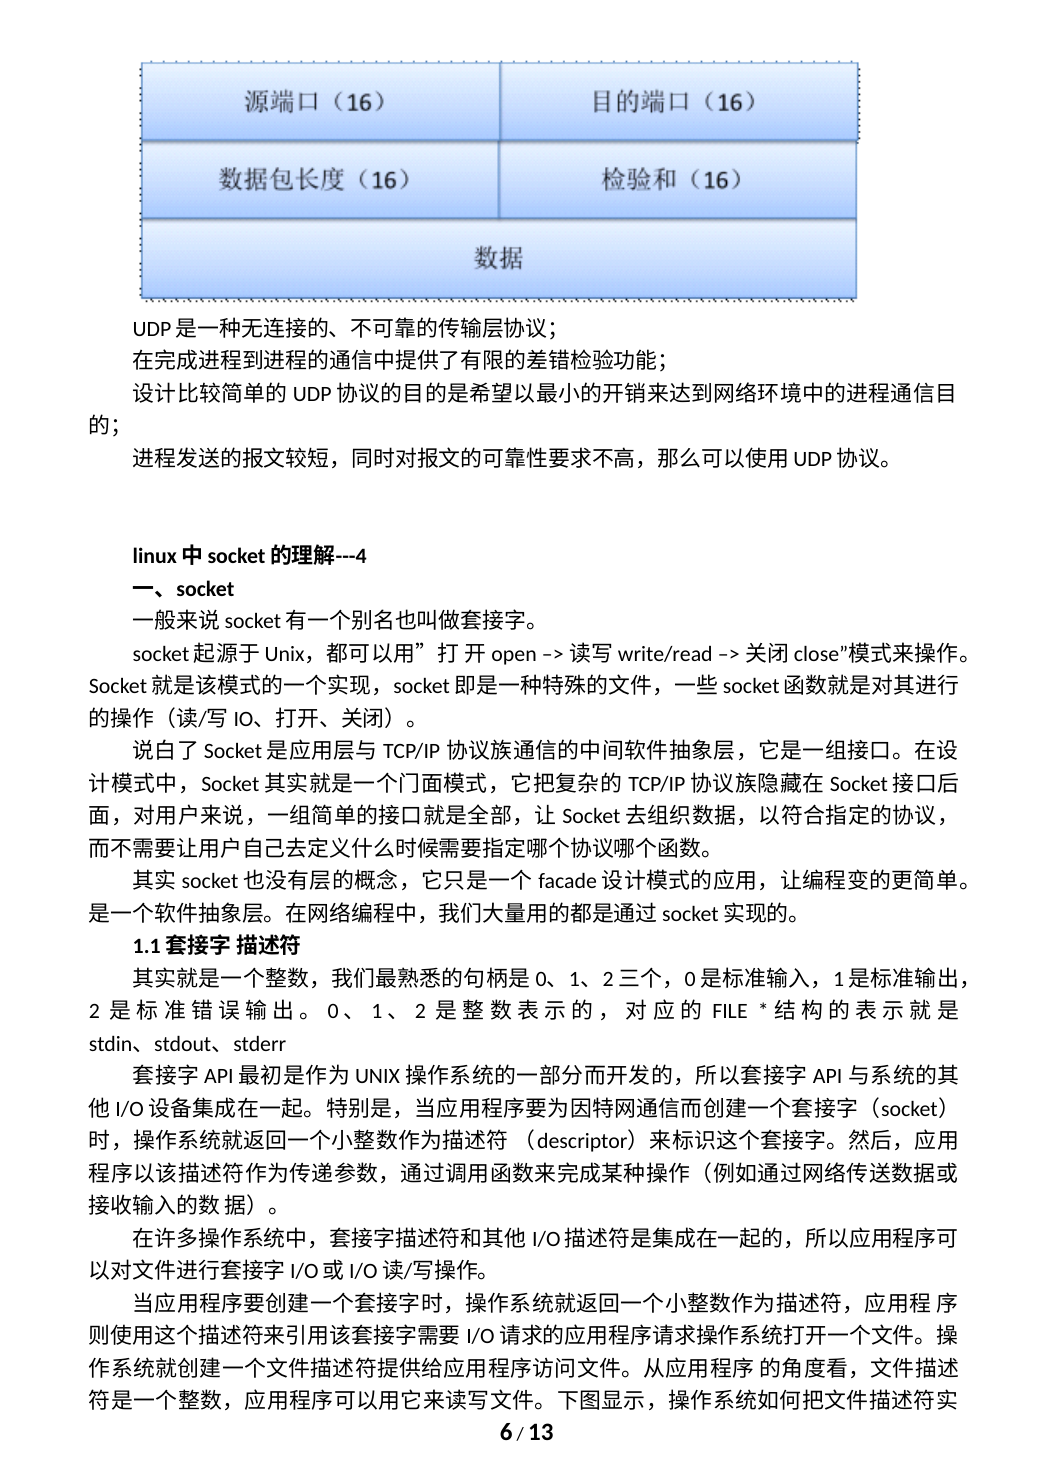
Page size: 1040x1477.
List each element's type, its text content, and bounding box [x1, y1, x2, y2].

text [89, 1285, 960, 1415]
text 其实socket也没有层的概念，它只是一个facade设计模式的应用，让编程变的更简单。是一个软件抽象层。在网络编程中，我们大量用的都是通过socket实现的。 [89, 863, 960, 928]
text 一、socket [89, 570, 960, 603]
text 在完成进程到进程的通信中提供了有限的差错检验功能； [89, 343, 960, 375]
text socket起源于Unix，都可以用”打 开open –> 读写write/read –> 关闭close”模式来操作。Socket就是该模式的一个实现，socket即是一种特殊的文件，一些socket函数就是对其进行的操作（读/写 IO、打开、关闭）。 [89, 635, 960, 733]
text 一般来说socket有一个别名也叫做套接字。 [89, 603, 960, 635]
text 1.1 套接字 描述符 [89, 928, 960, 960]
text UDP是一种无连接的、不可靠的传输层协议； [89, 310, 960, 343]
text 其实就是一个整数，我们最熟悉的句柄是0、1、2三个，0是标准输入，1是标准输出，2是标准错误输出。0、1、2是整数表示的，对应的FILE *结构的表示就是stdin、stdout、stderr [89, 960, 960, 1058]
text 进程发送的报文较短，同时对报文的可靠性要求不高，那么可以使用UDP协议。 [89, 440, 960, 473]
picture [132, 50, 862, 307]
text 说白了Socket是应用层与TCP/IP 协议族通信的中间软件抽象层，它是一组接口。在设计模式中，Socket其实就是一个门面模式，它把复杂的TCP/IP协议族隐藏在Socket接口后 面，对用户来说，一组简单的接口就是全部，让Socket去组织数据，以符合指定的协议，而不需要让用户自己去定义什么时候需要指定哪个协议哪个函数。 [89, 733, 960, 863]
text linux中socket的理解---4 [89, 538, 960, 570]
text 套接字API最初是作为UNIX操作系统的一部分而开发的，所以套接字API 与系统的其他I/O设备集成在一起。特别是，当应用程序要为因特网通信而创建一个套接字（socket）时，操作系统就返回一个小整数作为描述符 （descriptor）来标识这个套接字。然后，应用程序以该描述符作为传递参数，通过调用函数来完成某种操作（例如通过网络传送数据或接收输入的数 据）。 [89, 1058, 960, 1220]
text 在许多操作系统中，套接字描述符和其他I/O描述符是集成在一起的，所以应用程序可以对文件进行套接字I/O或I/O读/写操作。 [89, 1220, 960, 1285]
text 设计比较简单的UDP协议的目的是希望以最小的开销来达到网络环境中的进程通信目的； [89, 375, 960, 440]
